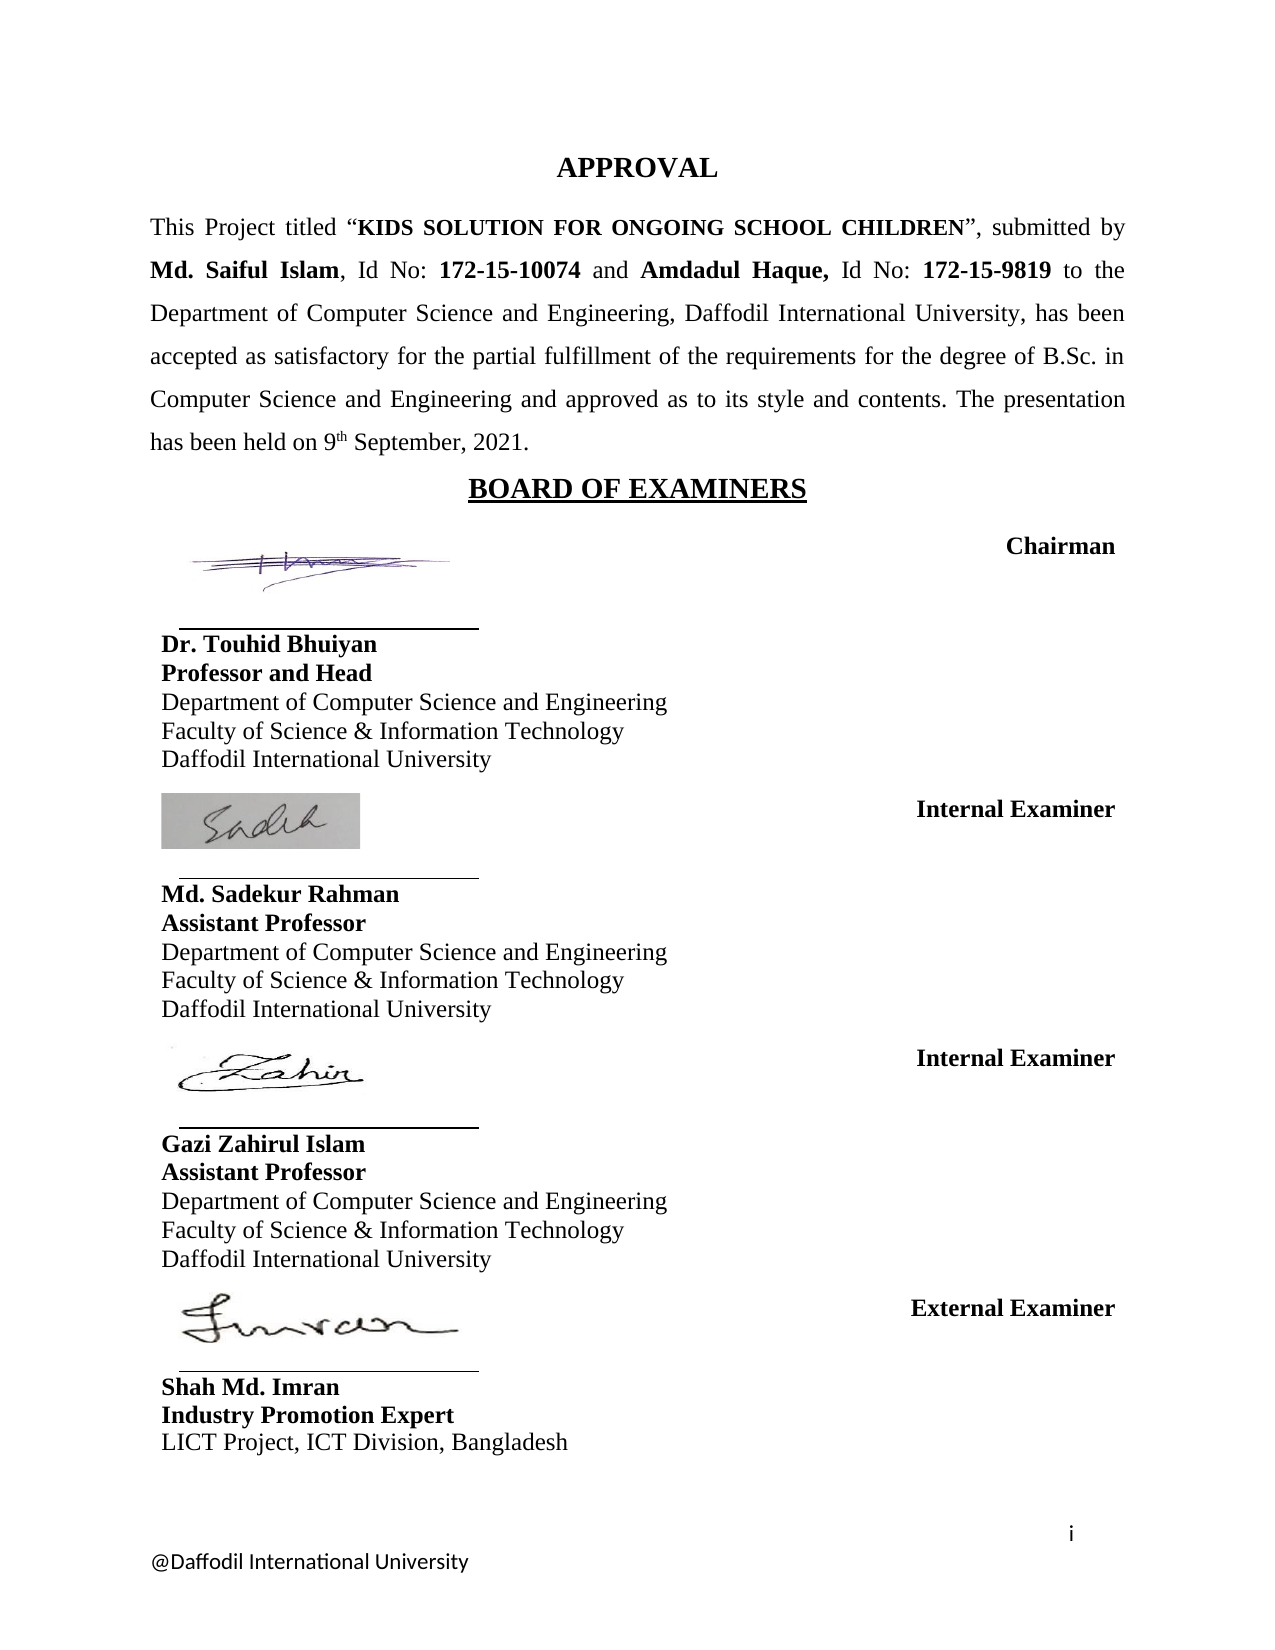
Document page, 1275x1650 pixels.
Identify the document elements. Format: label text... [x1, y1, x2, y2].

table_cell Md. Sadekur Rahman Assistant Professor Department of Computer Science and Engineering Faculty of Science & Information Technology Daffodil International University [140, 784, 789, 1033]
table_cell Gazi Zahirul Islam Assistant Professor Department of Computer Science and Engineering Faculty of Science & Information Technology Daffodil International University [140, 1033, 789, 1283]
table_cell Internal Examiner [789, 784, 1136, 1033]
text BOARD OF EXAMINERS [156, 471, 1119, 504]
text i [52, 1519, 1074, 1547]
text APPROVAL [156, 150, 1119, 183]
table_header Dr. Touhid Bhuiyan Professor and Head Department of Computer Science and Engineering Faculty of Science & Information Technology Daffodil International University [140, 533, 789, 783]
table_cell Shah Md. Imran Industry Promotion Expert LICT Project, ICT Division, Bangladesh [140, 1283, 789, 1457]
picture [166, 1043, 368, 1098]
picture [180, 532, 450, 600]
table_cell Internal Examiner [789, 1033, 1136, 1283]
picture [161, 793, 361, 849]
text This Project titled “KIDS SOLUTION FOR ONGOING SCHOOL CHILDREN”, submitted by Md. Saiful Islam, Id No: 172-15-10074 and Amdadul Haque, Id No: 172-15-9819 to the Department of Computer Science and Engineering, Daffodil International University, has been accepted as satisfactory for the partial fulfillment of the requirements for the degree of B.Sc. in Computer Science and Engineering and approved as to its style and contents. The presentation has been held on 9th September, 2021. [150, 212, 1125, 456]
table_cell External Examiner [789, 1283, 1136, 1457]
table_header Chairman [789, 533, 1136, 783]
picture [177, 1292, 463, 1343]
